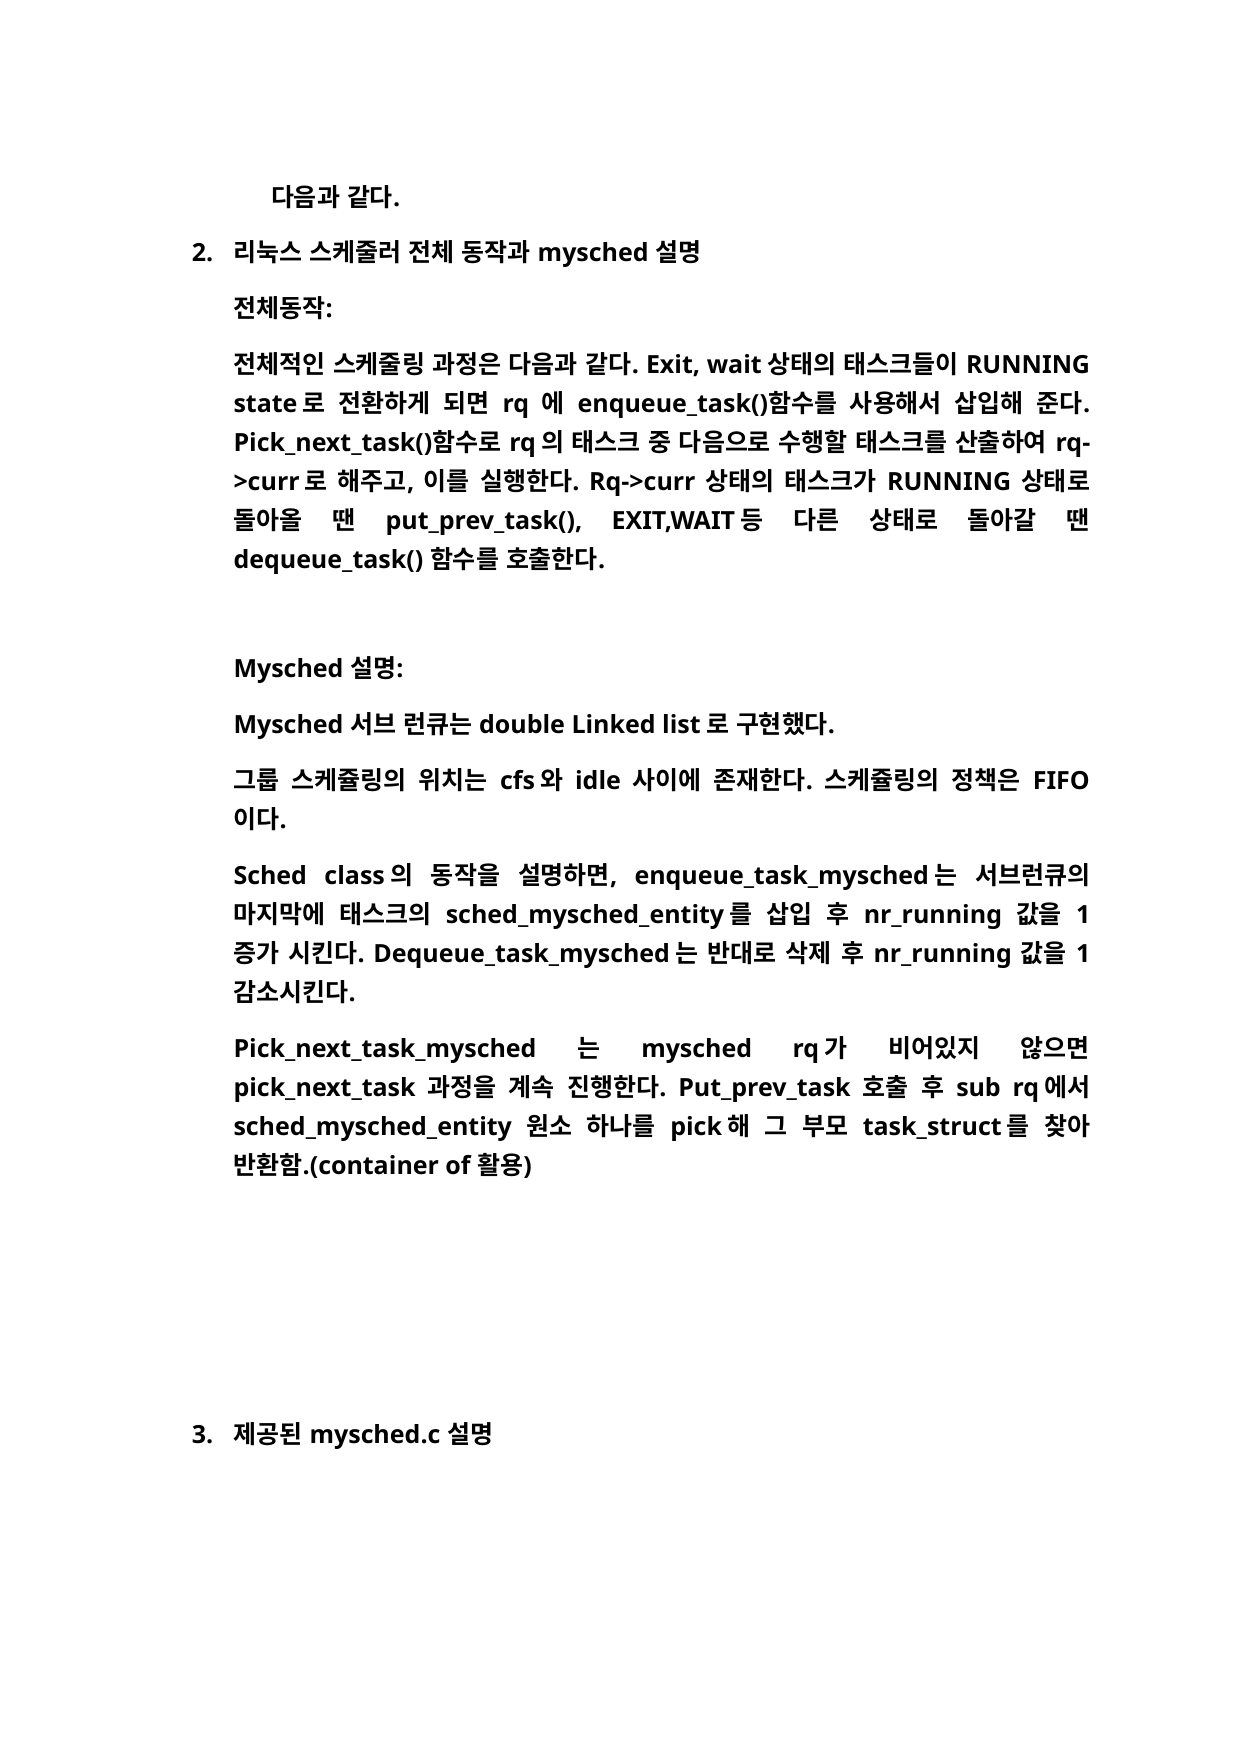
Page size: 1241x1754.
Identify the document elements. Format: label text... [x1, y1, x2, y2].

list Mysched 서브 런큐는 double Linked list로 구현했다. [233, 704, 1090, 741]
list Mysched 설명: [233, 649, 1090, 685]
list 전체동작: [233, 289, 1090, 325]
list 전체적인 스케줄링 과정은 다음과 같다. Exit, wait상태의 태스크들이 RUNNING state로 전환하게 되면 rq 에 enqueue_task()함수를 사용해서 삽입해 준다. Pick_next_task()함수로 rq의 태스크 중 다음으로 수행할 태스크를 산출하여 rq->curr로 해주고, 이를 실행한다. Rq->curr 상태의 태스크가 RUNNING 상태로 돌아올 땐 put_prev_task(), EXIT,WAIT등 다른 상태로 돌아갈 땐 dequeue_task() 함수를 호출한다. [233, 344, 1090, 576]
list 제공된 mysched.c 설명 [192, 1415, 1090, 1451]
list 다음과 같다. [271, 177, 1090, 213]
list Pick_next_task_mysched 는 mysched rq가 비어있지 않으면 pick_next_task 과정을 계속 진행한다. Put_prev_task 호출 후 sub rq에서 sched_mysched_entity 원소 하나를 pick해 그 부모 task_struct를 찾아 반환함.(container of 활용) [233, 1028, 1090, 1181]
list 그룹 스케쥴링의 위치는 cfs와 idle 사이에 존재한다. 스케쥴링의 정책은 FIFO이다. [233, 760, 1090, 836]
list 리눅스 스케줄러 전체 동작과 mysched 설명 [192, 233, 1090, 269]
list Sched class의 동작을 설명하면, enqueue_task_mysched는 서브런큐의 마지막에 태스크의 sched_mysched_entity를 삽입 후 nr_running 값을 1 증가 시킨다. Dequeue_task_mysched는 반대로 삭제 후 nr_running 값을 1 감소시킨다. [233, 855, 1090, 1008]
